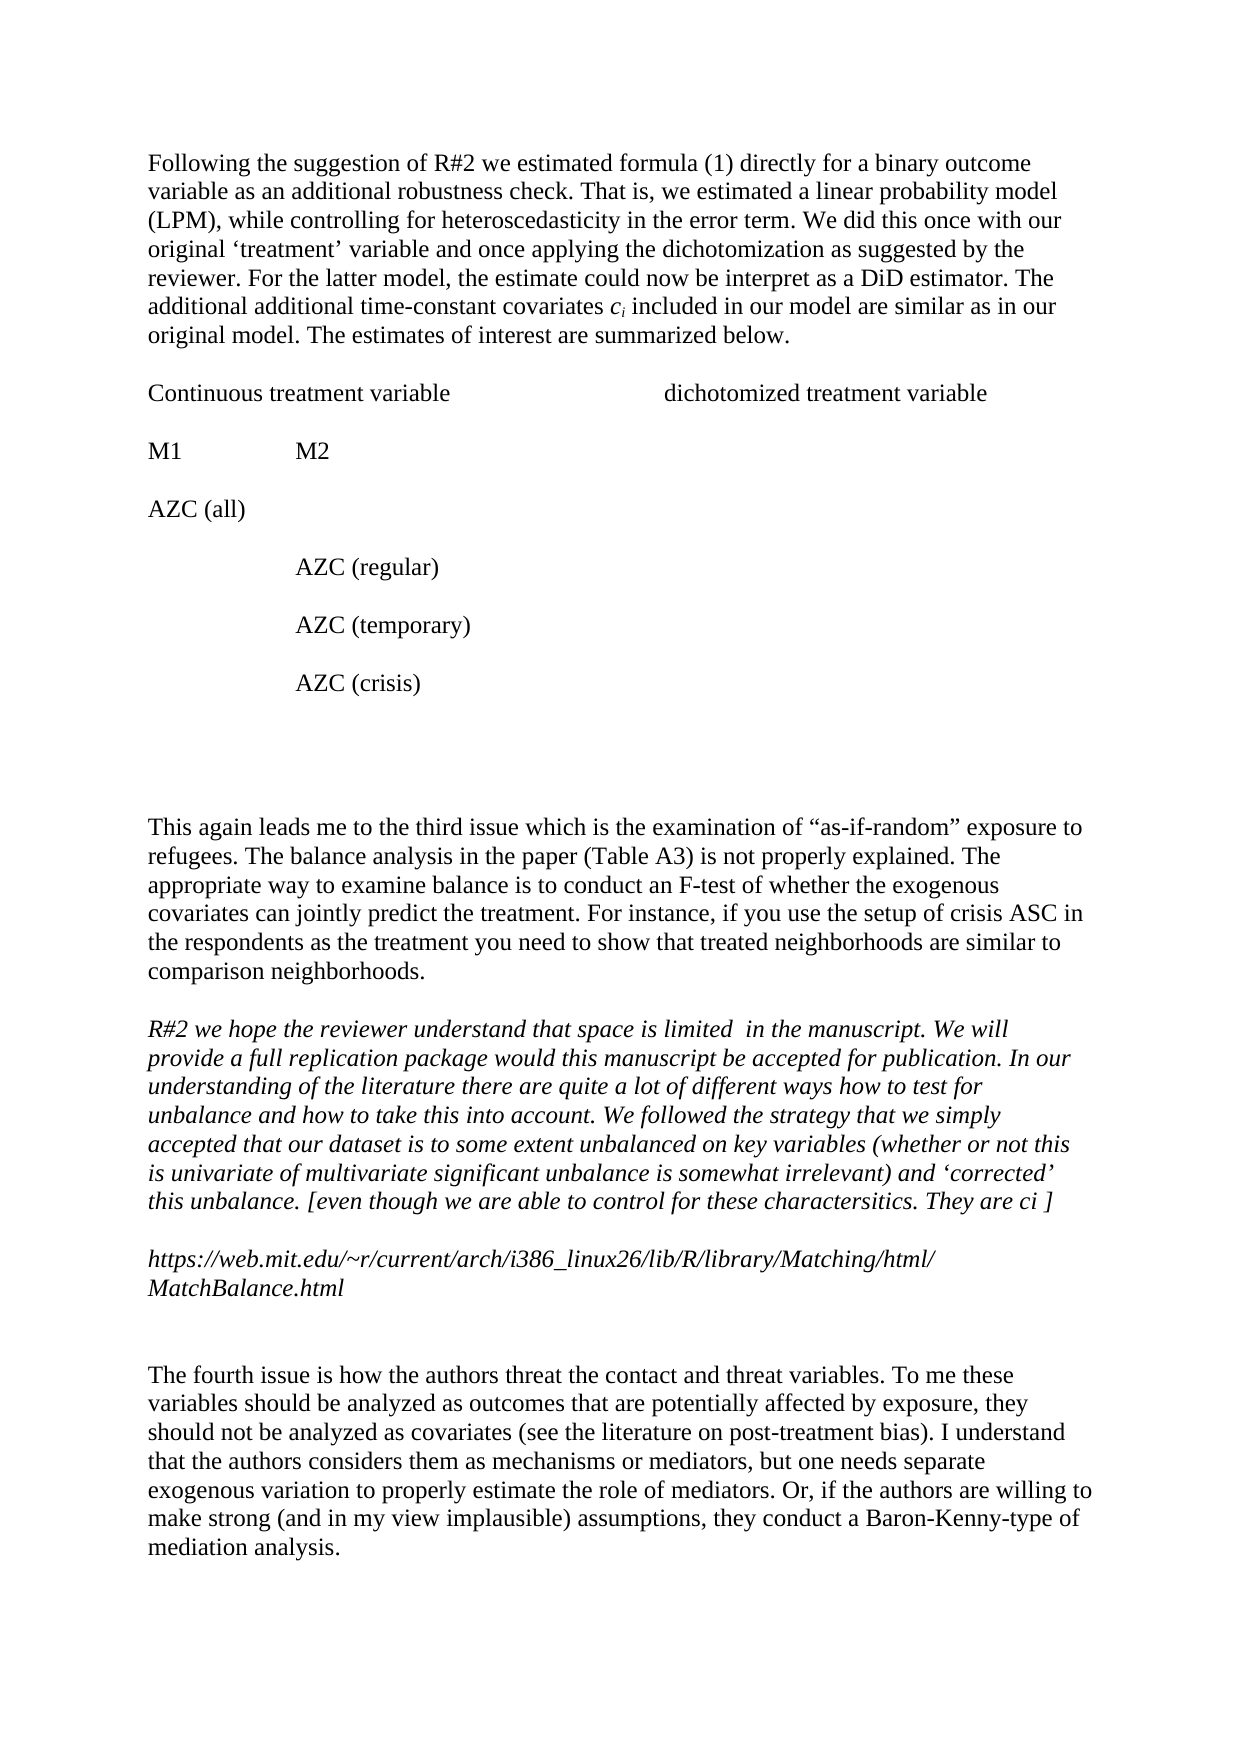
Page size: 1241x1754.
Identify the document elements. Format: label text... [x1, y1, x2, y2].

text AZC (temporary) [221, 610, 1093, 638]
text The fourth issue is how the authors threat the contact and threat variables. To me these variables should be analyzed as outcomes that are potentially affected by exposure, they should not be analyzed as covariates (see the literature on post-treatment bias). I understand that the authors considers them as mechanisms or mediators, but one needs separate exogenous variation to properly estimate the role of mediators. Or, if the authors are willing to make strong (and in my view implausible) assumptions, they conduct a Baron-Kenny-type of mediation analysis. [148, 1331, 1093, 1590]
text This again leads me to the third issue which is the examination of “as-if-random” exposure to refugees. The balance analysis in the paper (Table A3) is not properly explained. The appropriate way to examine balance is to conduct an F-test of whether the exogenous covariates can jointly predict the treatment. For instance, if you use the setup of crisis ASC in the respondents as the treatment you need to show that treated neighborhoods are similar to comparison neighborhoods. [148, 783, 1093, 985]
text R#2 we hope the reviewer understand that space is limited in the manuscript. We will provide a full replication package would this manuscript be accepted for publication. In our understanding of the literature there are quite a lot of different ways how to test for unbalance and how to take this into account. We followed the strategy that we simply accepted that our dataset is to some extent unbalanced on key variables (whether or not this is univariate of multivariate significant unbalance is somewhat irrelevant) and ‘corrected’ this unbalance. [even though we are able to control for these charactersitics. They are ci ] [148, 1014, 1093, 1215]
text AZC (crisis) [221, 668, 1093, 696]
text https://web.mit.edu/~r/current/arch/i386_linux26/lib/R/library/Matching/html/MatchBalance.html [148, 1244, 1093, 1302]
text M1 M2 [148, 436, 1093, 465]
text AZC (regular) [221, 552, 1093, 581]
text AZC (all) [148, 494, 1093, 523]
text Following the suggestion of R#2 we estimated formula (1) directly for a binary outcome variable as an additional robustness check. That is, we estimated a linear probability model (LPM), while controlling for heteroscedasticity in the error term. We did this once with our original ‘treatment’ variable and once applying the dichotomization as suggested by the reviewer. For the latter model, the estimate could now be interpret as a DiD estimator. The additional additional time-constant covariates ci included in our model are similar as in our original model. The estimates of interest are summarized below. [148, 148, 1093, 349]
text Continuous treatment variable dichotomized treatment variable [148, 378, 1093, 407]
